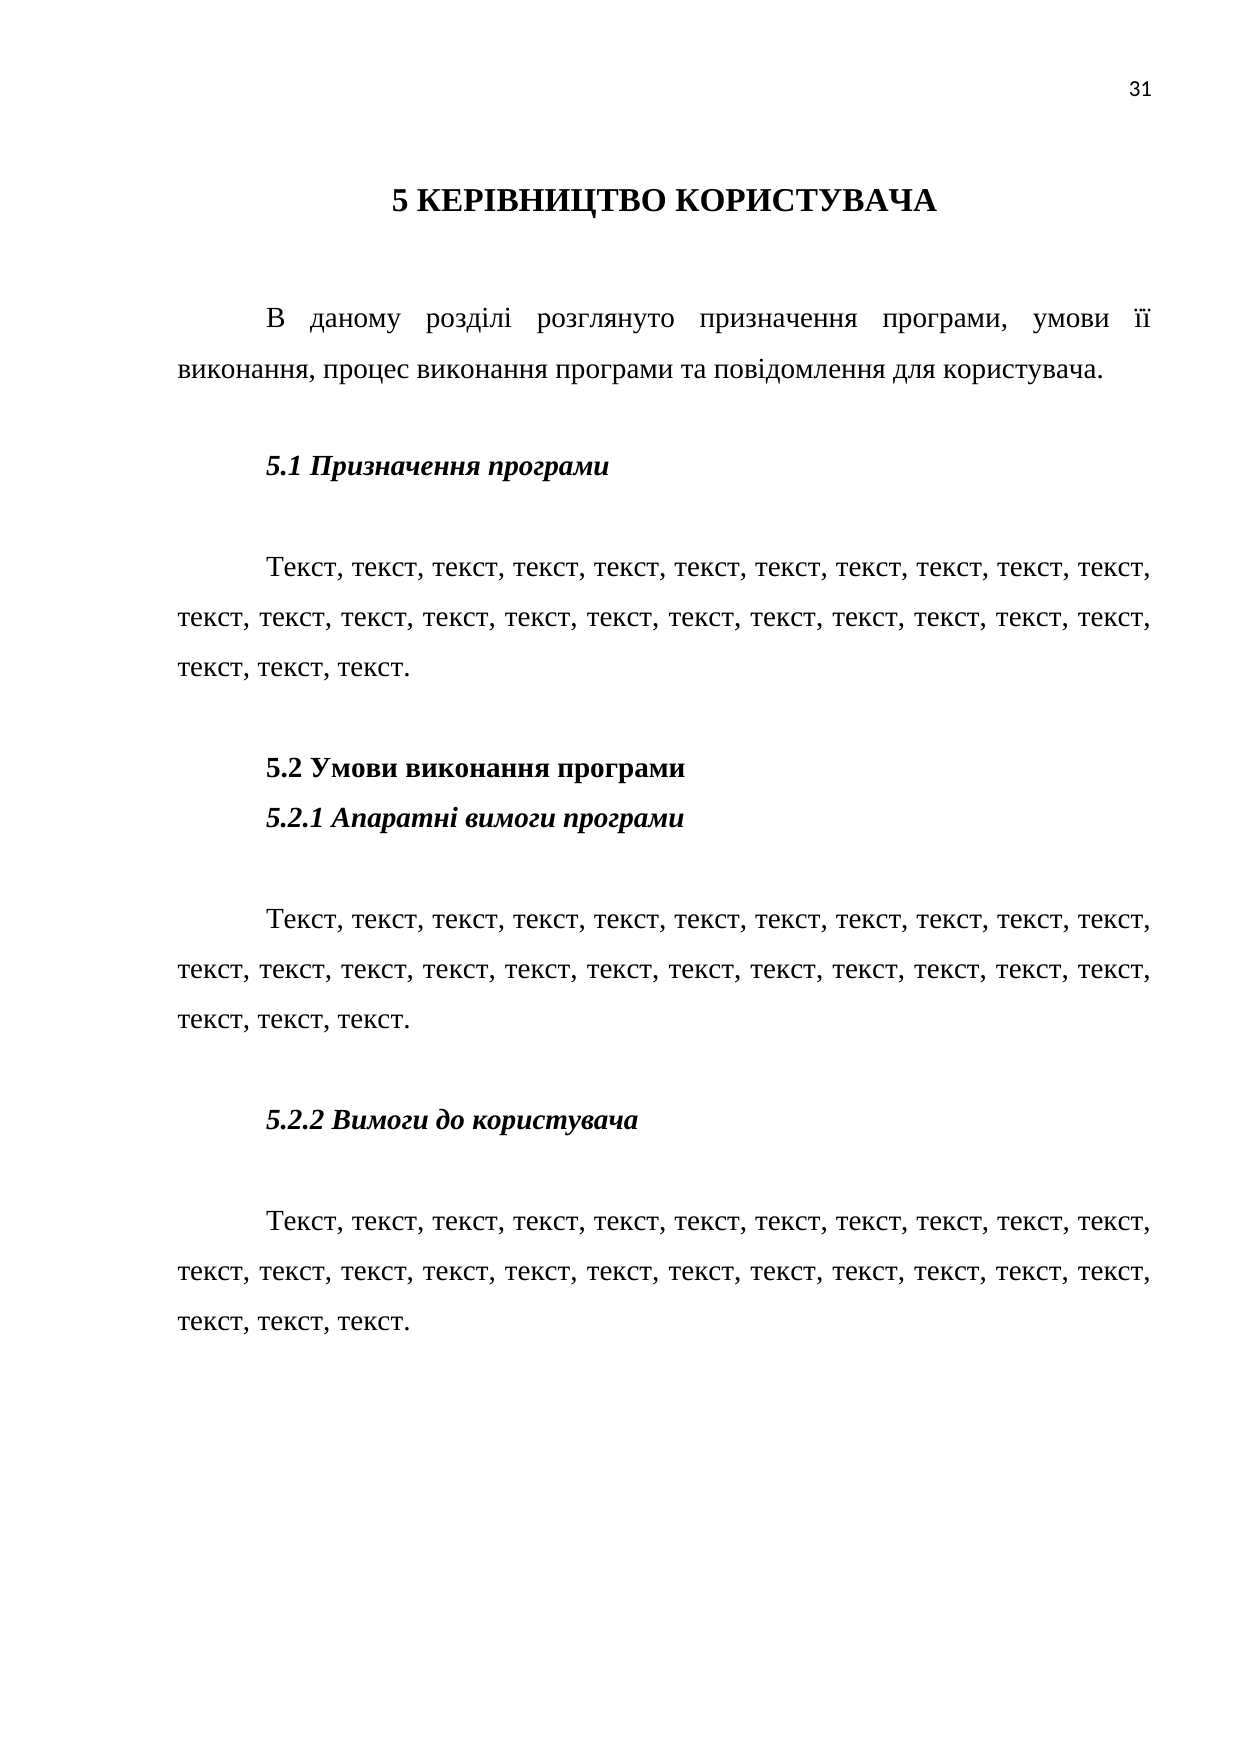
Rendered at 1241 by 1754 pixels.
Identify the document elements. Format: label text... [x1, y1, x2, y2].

title 5 керівництво користувача [177, 181, 1152, 219]
title 5.2.1 Апаратні вимоги програми [177, 800, 1152, 834]
title 5.2.2 Вимоги до користувача [266, 1102, 1152, 1136]
title 5.2 Умови виконання програми [177, 750, 1152, 783]
text В даному розділі розглянуто призначення програми, умови її виконання, процес виконання програми та повідомлення для користувача. [177, 301, 1152, 384]
title 5.1 Призначення програми [177, 448, 1152, 482]
